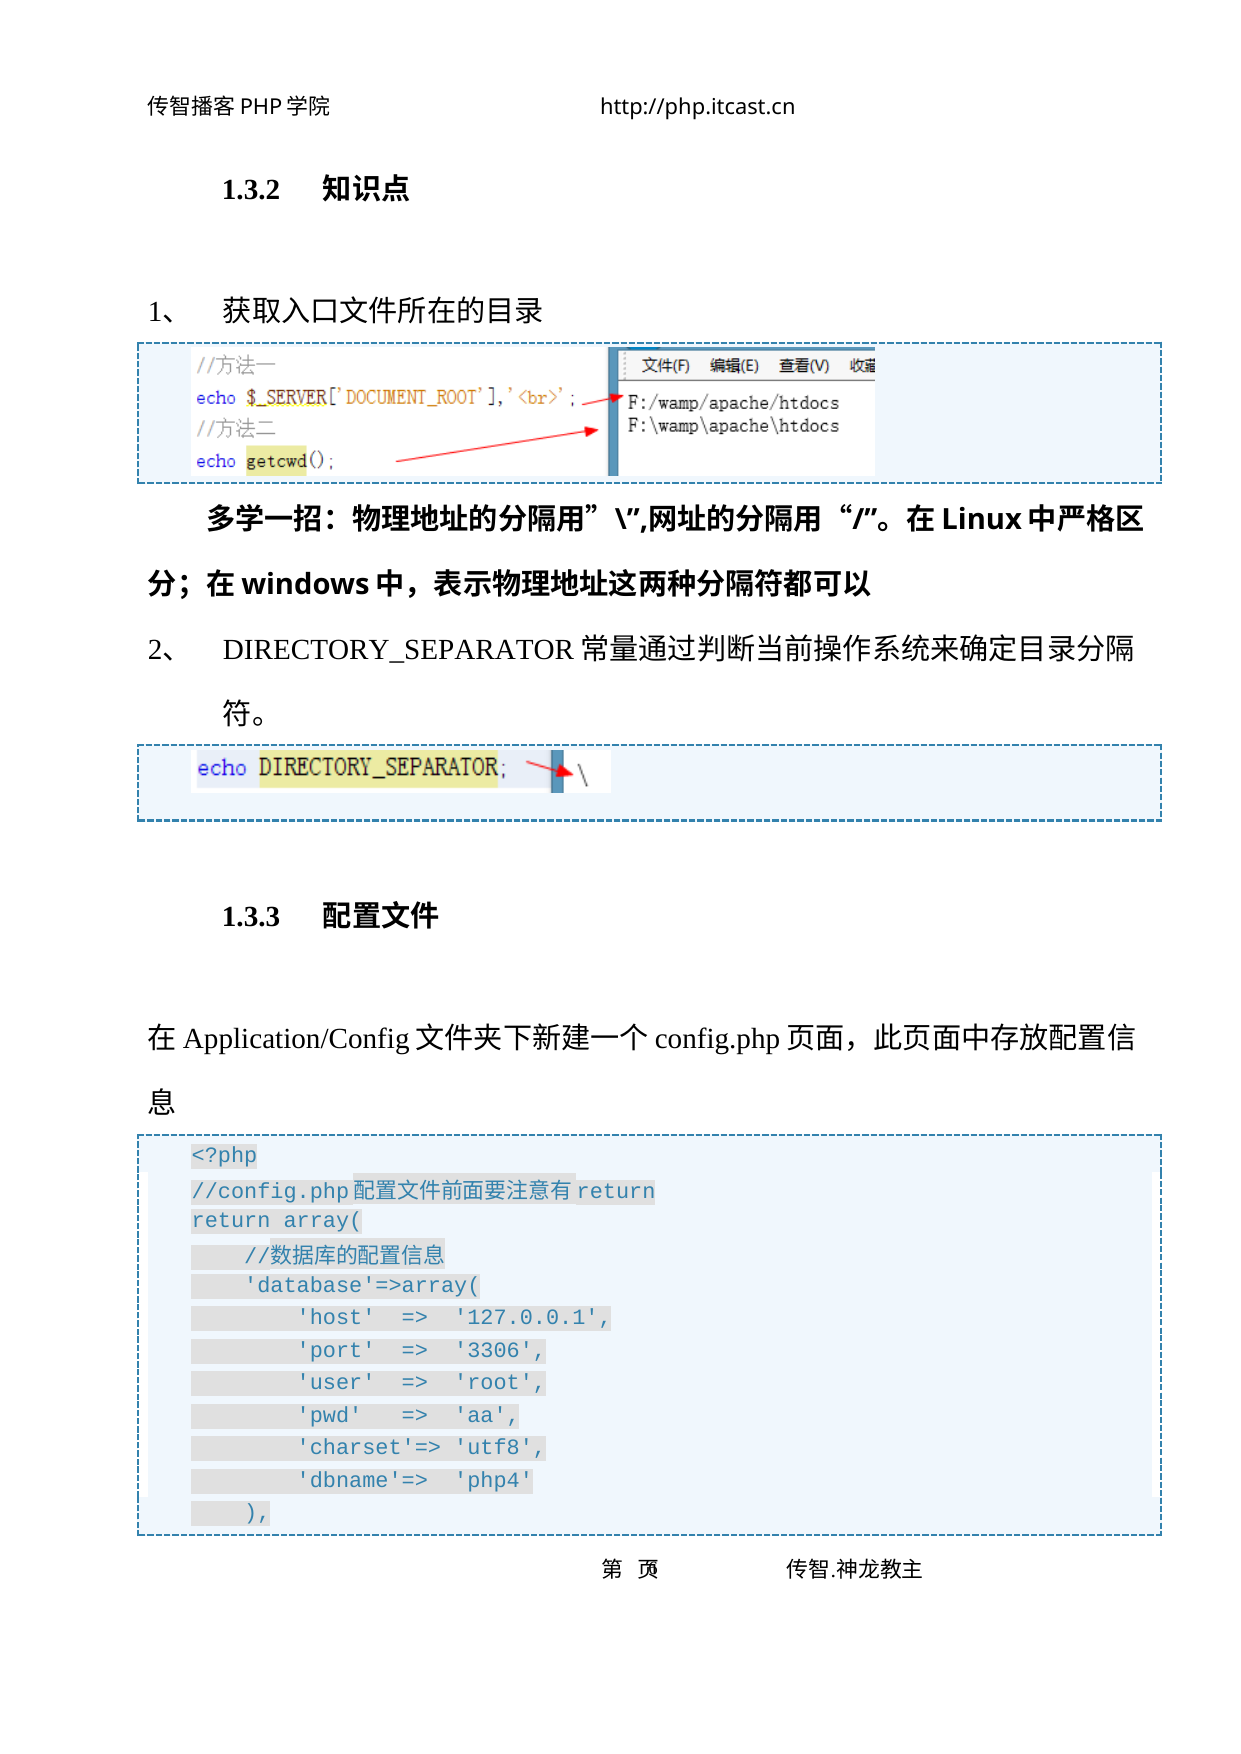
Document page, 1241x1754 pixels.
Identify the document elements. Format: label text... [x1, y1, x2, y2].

text return array( [148, 1205, 1152, 1237]
text 'dbname'=> 'php4' [148, 1465, 1152, 1491]
list DIRECTORY_SEPARATOR常量通过判断当前操作系统来确定目录分隔符。 [148, 614, 1152, 744]
text <?php [137, 1134, 1162, 1172]
text 在Application/Config文件夹下新建一个config.php页面，此页面中存放配置信息 [148, 1004, 1152, 1134]
subtitle 知识点 [222, 154, 1152, 219]
text //config.php配置文件前面要注意有return [148, 1172, 1152, 1205]
text 'pwd' => 'aa', [148, 1400, 1152, 1432]
list 获取入口文件所在的目录 [148, 277, 1152, 342]
subtitle 配置文件 [222, 881, 1152, 946]
text //数据库的配置信息 [148, 1237, 1152, 1270]
text 'host' => '127.0.0.1', [148, 1302, 1152, 1335]
text 'database'=>array( [148, 1270, 1152, 1302]
text 'user' => 'root', [148, 1367, 1152, 1400]
picture [191, 347, 875, 476]
text 多学一招：物理地址的分隔用”\”,网址的分隔用“/”。在Linux中严格区分；在windows中，表示物理地址这两种分隔符都可以 [148, 484, 1152, 614]
text ), [137, 1491, 1162, 1536]
text 'port' => '3306', [148, 1335, 1152, 1367]
picture [191, 750, 611, 793]
text 'charset'=> 'utf8', [148, 1432, 1152, 1465]
